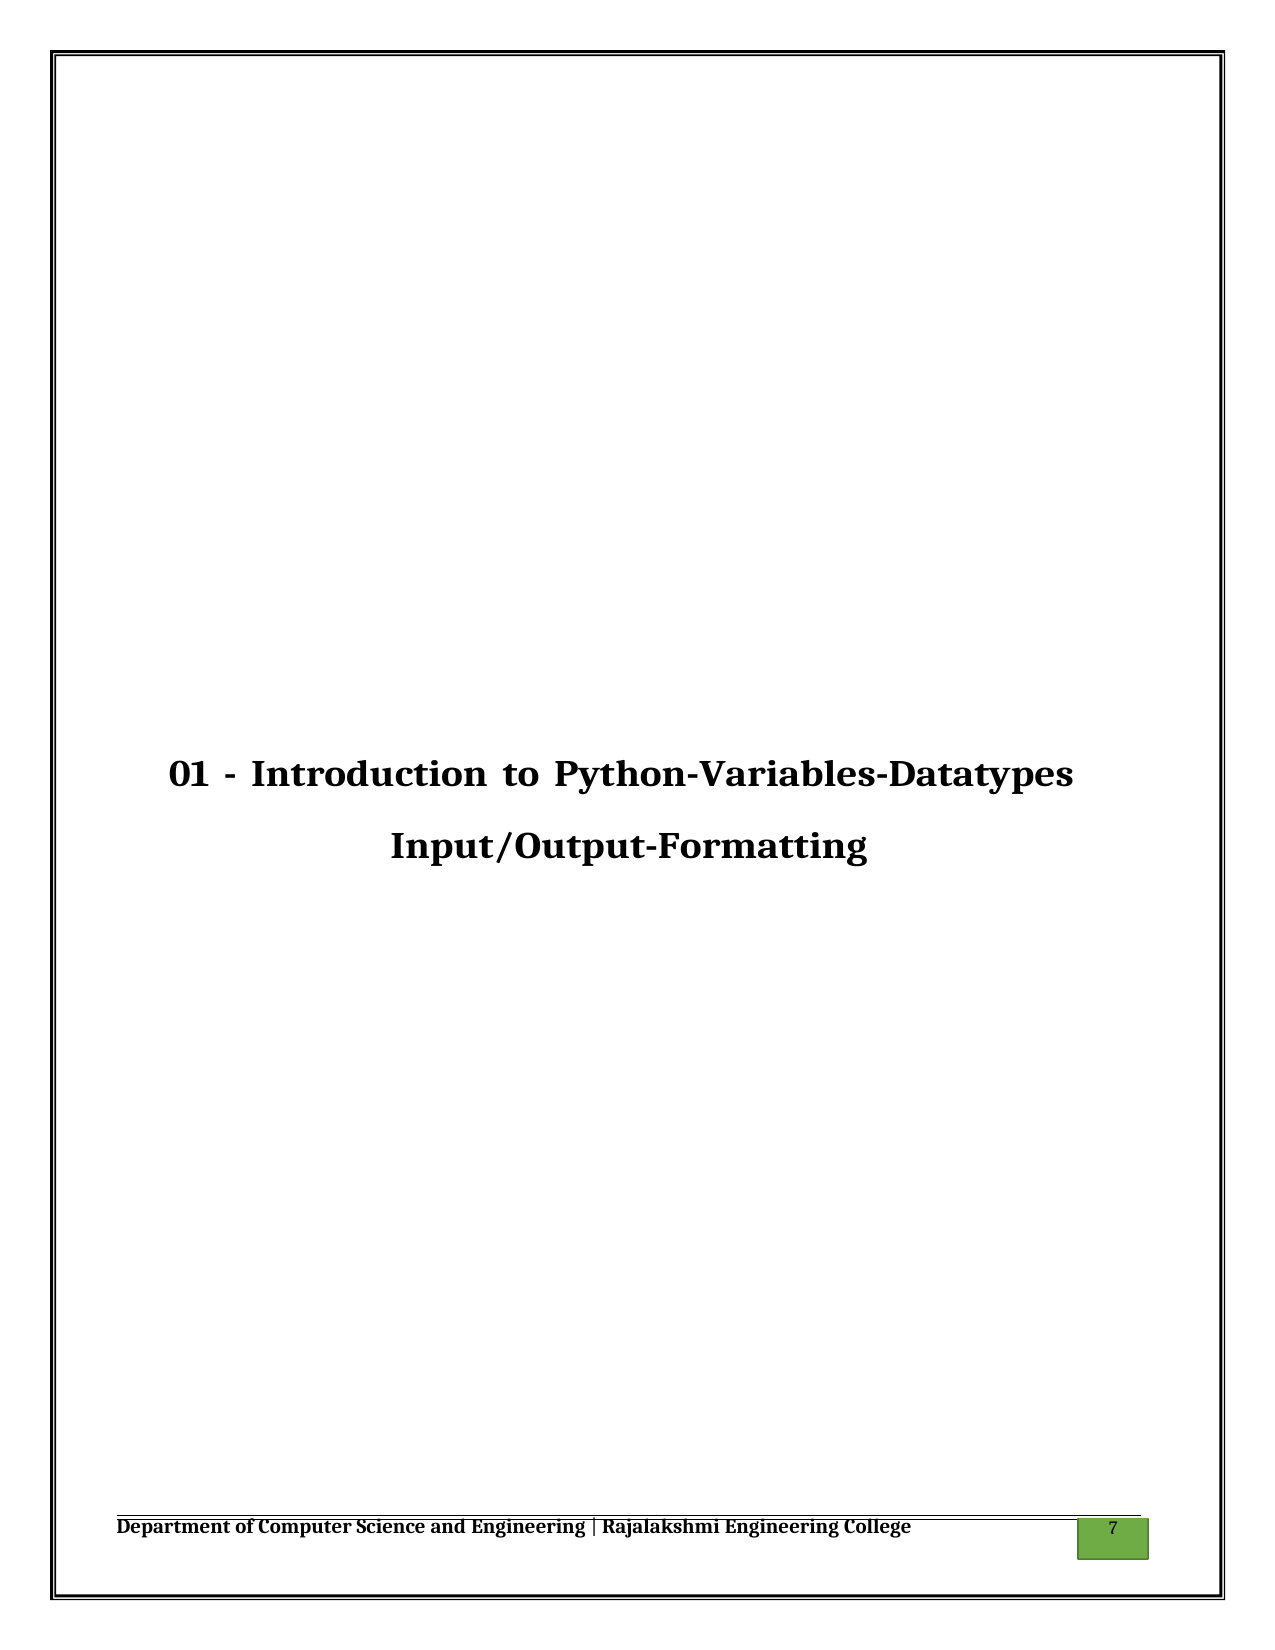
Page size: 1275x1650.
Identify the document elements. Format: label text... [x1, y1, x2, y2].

subtitle 01 - Introduction to Python-Variables-Datatypes Input/Output-Formatting [169, 753, 1107, 868]
